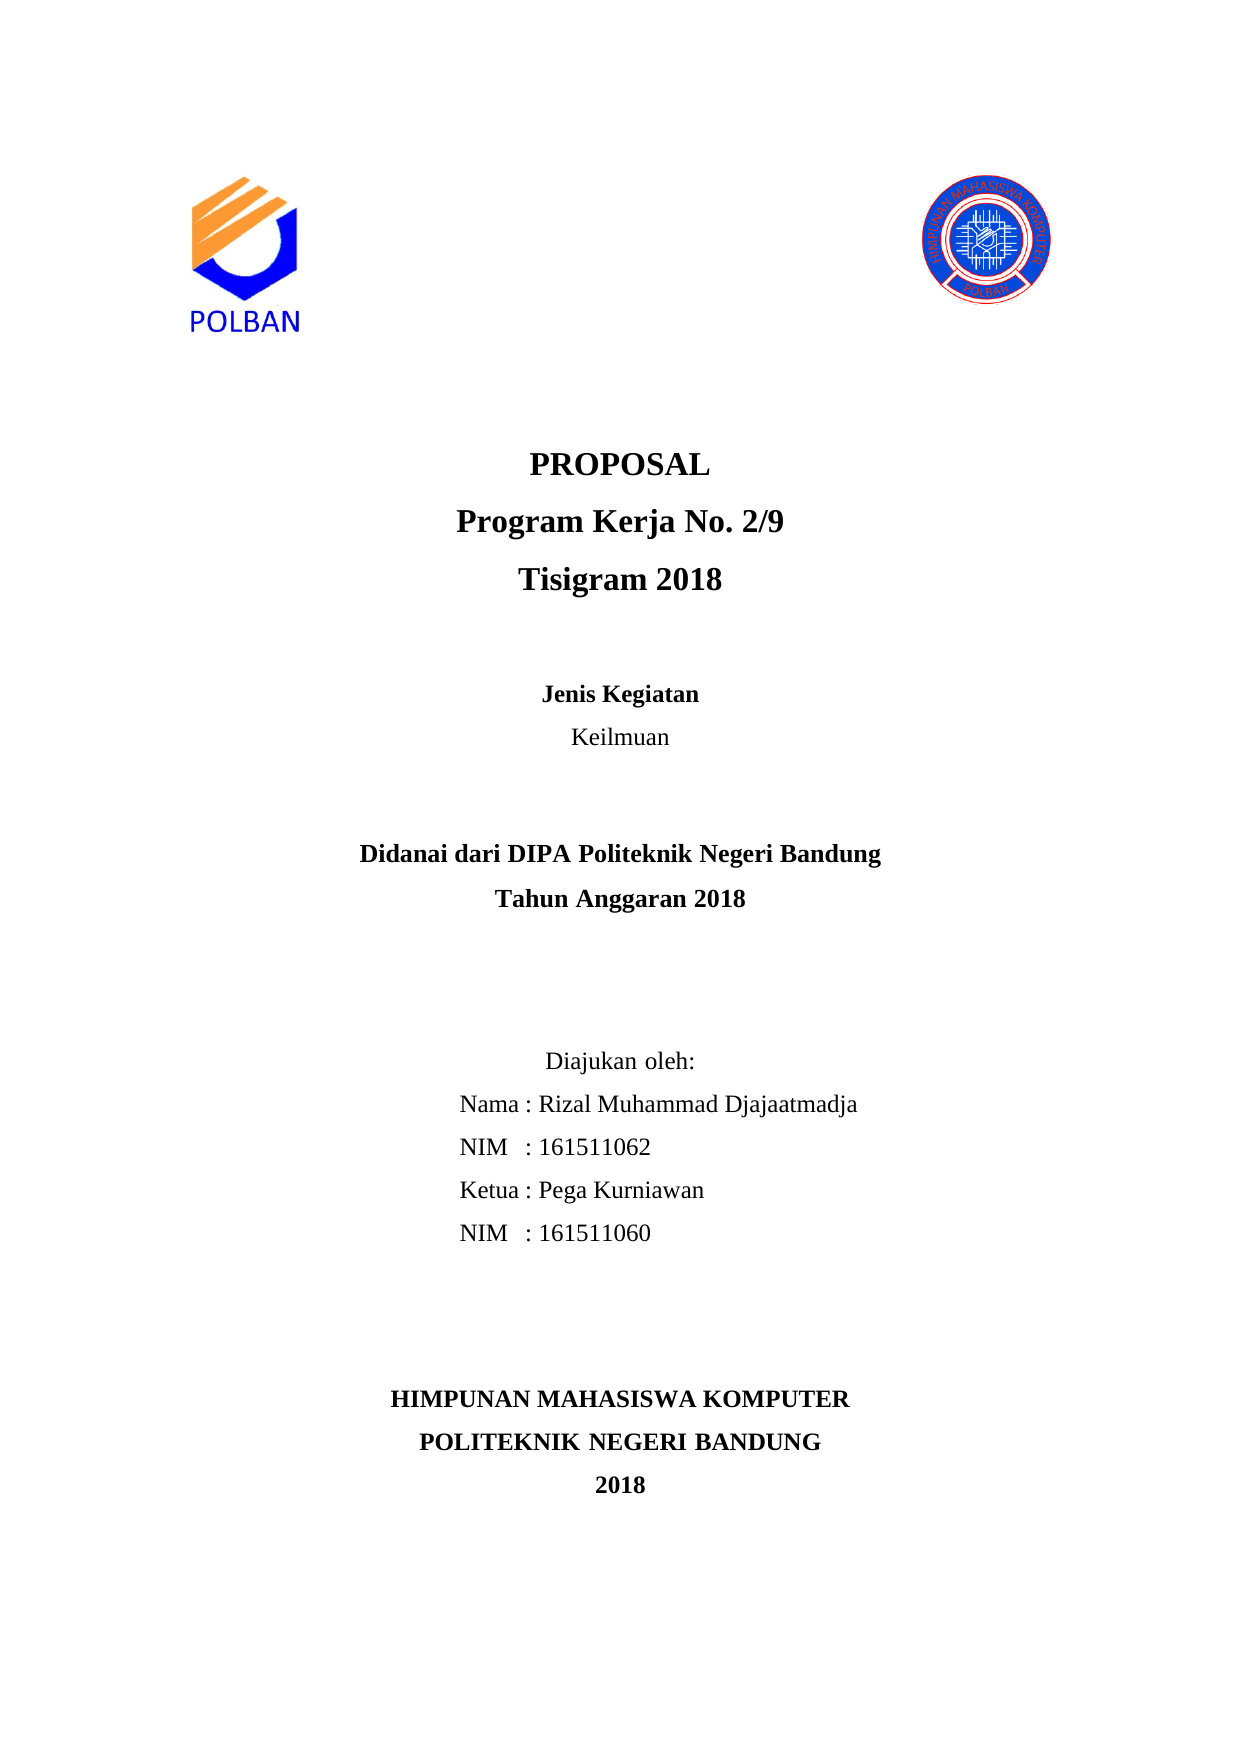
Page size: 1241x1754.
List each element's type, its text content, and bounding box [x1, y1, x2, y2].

text Jenis Kegiatan [150, 679, 1090, 708]
text Nama : Rizal Muhammad Djajaatmadja [384, 1089, 1090, 1118]
text Diajukan oleh: [150, 1046, 1090, 1074]
text NIM : 161511062 [384, 1132, 1090, 1161]
text Didanai dari DIPA Politeknik Negeri Bandung [150, 838, 1090, 868]
text Program Kerja No. 2/9 [150, 501, 1090, 540]
text PROPOSAL [150, 444, 1090, 482]
text Tahun Anggaran 2018 [150, 883, 1090, 913]
text 2018 [150, 1470, 1090, 1499]
picture [921, 173, 1052, 305]
text POLITEKNIK NEGERI BANDUNG [150, 1427, 1090, 1456]
text Ketua : Pega Kurniawan [384, 1175, 1090, 1204]
text HIMPUNAN MAHASISWA KOMPUTER [150, 1384, 1090, 1413]
text NIM : 161511060 [384, 1218, 1090, 1247]
text Keilmuan [150, 722, 1090, 751]
text Tisigram 2018 [150, 559, 1090, 597]
picture [185, 172, 304, 338]
